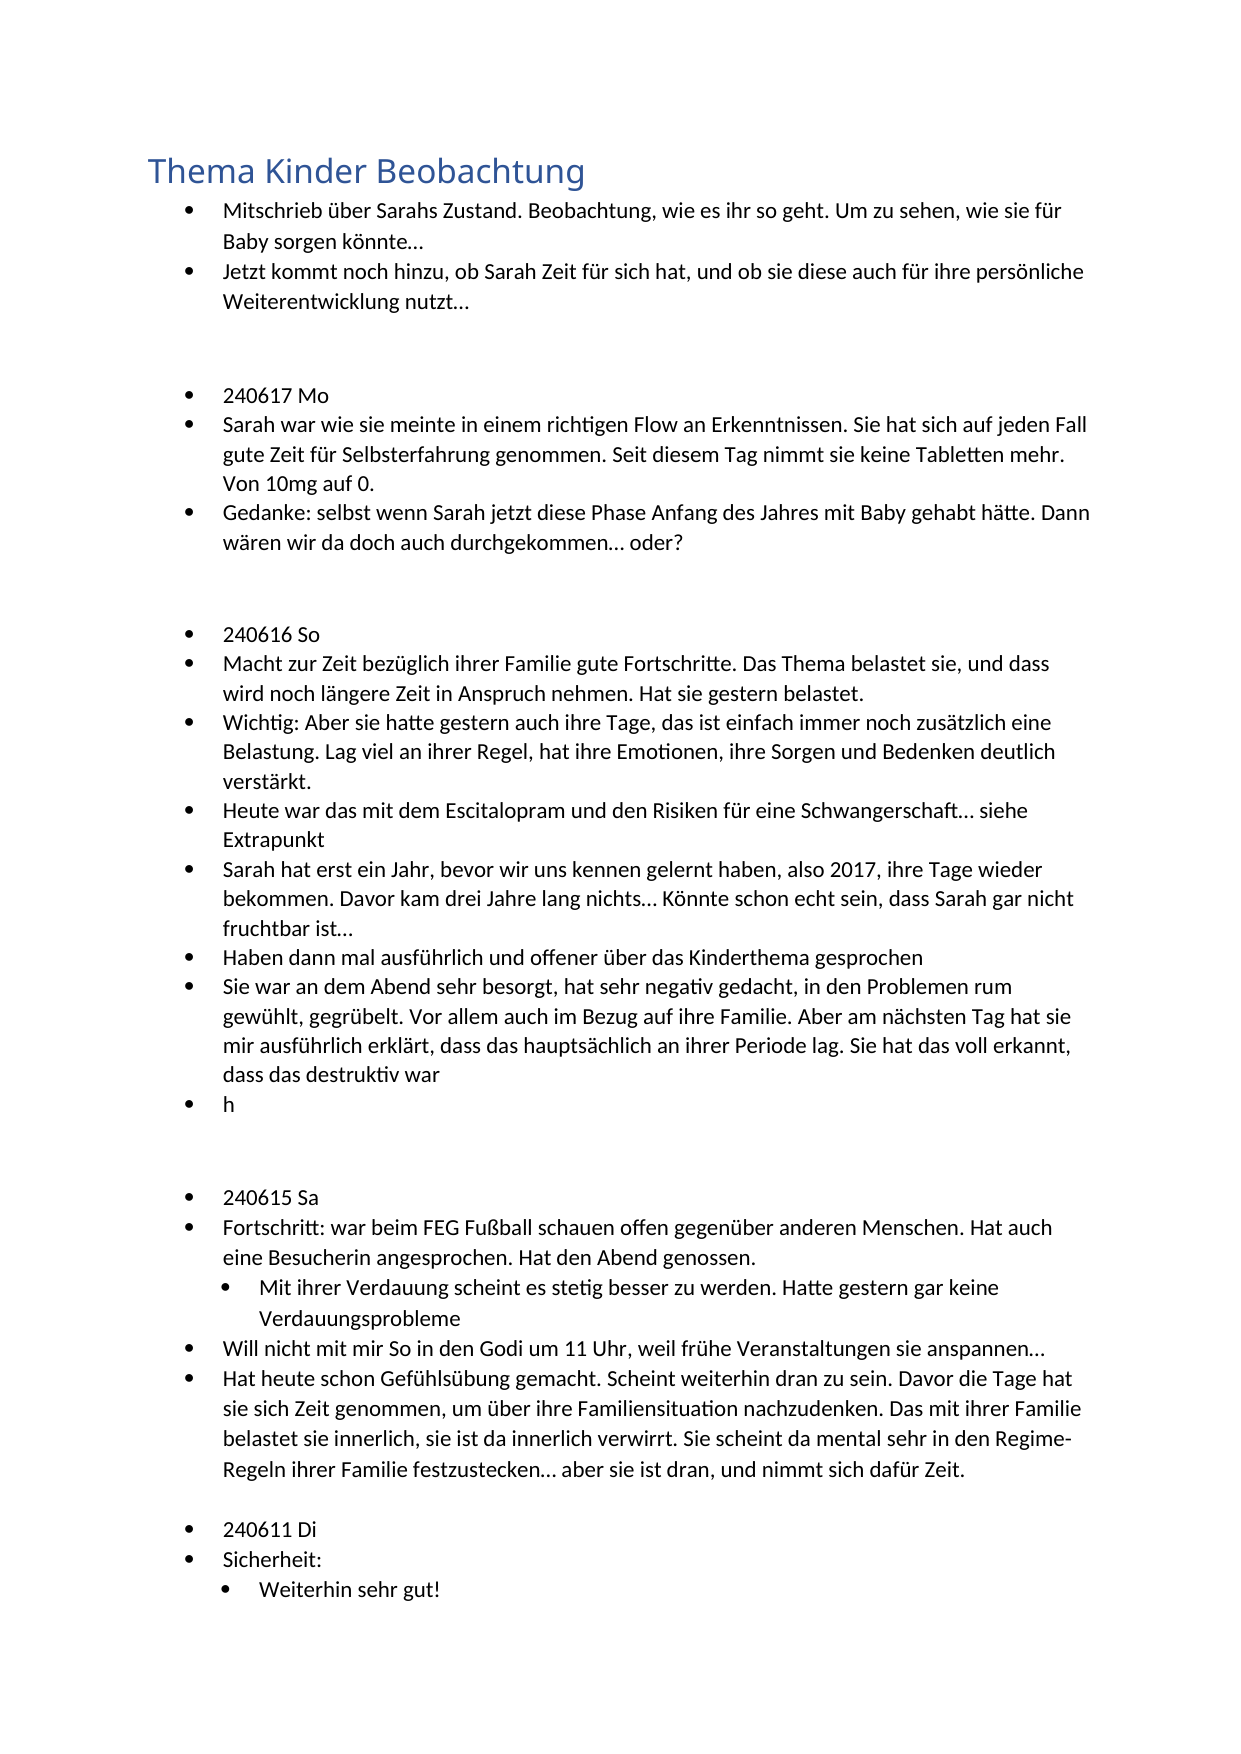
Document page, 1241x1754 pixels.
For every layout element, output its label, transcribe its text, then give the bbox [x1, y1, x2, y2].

list Gedanke: selbst wenn Sarah jetzt diese Phase Anfang des Jahres mit Baby gehabt hätte. Dann wären wir da doch auch durchgekommen… oder? [185, 498, 1093, 556]
list h [185, 1090, 1093, 1118]
list Mit ihrer Verdauung scheint es stetig besser zu werden. Hatte gestern gar keine Verdauungsprobleme [221, 1273, 1093, 1332]
list Fortschritt: war beim FEG Fußball schauen offen gegenüber anderen Menschen. Hat auch eine Besucherin angesprochen. Hat den Abend genossen. [185, 1213, 1093, 1271]
list 240617 Mo [185, 381, 1093, 409]
list Haben dann mal ausführlich und offener über das Kinderthema gesprochen [185, 943, 1093, 971]
list Hat heute schon Gefühlsübung gemacht. Scheint weiterhin dran zu sein. Davor die Tage hat sie sich Zeit genommen, um über ihre Familiensituation nachzudenken. Das mit ihrer Familie belastet sie innerlich, sie ist da innerlich verwirrt. Sie scheint da mental sehr in den Regime-Regeln ihrer Familie festzustecken… aber sie ist dran, und nimmt sich dafür Zeit. [185, 1364, 1093, 1483]
list 240611 Di [185, 1515, 1093, 1543]
list 240616 So [185, 620, 1093, 648]
list Will nicht mit mir So in den Godi um 11 Uhr, weil frühe Veranstaltungen sie anspannen… [185, 1334, 1093, 1362]
list Heute war das mit dem Escitalopram und den Risiken für eine Schwangerschaft… siehe Extrapunkt [185, 796, 1093, 853]
list Macht zur Zeit bezüglich ihrer Familie gute Fortschritte. Das Thema belastet sie, und dass wird noch längere Zeit in Anspruch nehmen. Hat sie gestern belastet. [185, 649, 1093, 707]
subtitle Thema Kinder Beobachtung [148, 148, 1093, 193]
list Sie war an dem Abend sehr besorgt, hat sehr negativ gedacht, in den Problemen rum gewühlt, gegrübelt. Vor allem auch im Bezug auf ihre Familie. Aber am nächsten Tag hat sie mir ausführlich erklärt, dass das hauptsächlich an ihrer Periode lag. Sie hat das voll erkannt, dass das destruktiv war [185, 972, 1093, 1088]
list Wichtig: Aber sie hatte gestern auch ihre Tage, das ist einfach immer noch zusätzlich eine Belastung. Lag viel an ihrer Regel, hat ihre Emotionen, ihre Sorgen und Bedenken deutlich verstärkt. [185, 708, 1093, 795]
list Sarah war wie sie meinte in einem richtigen Flow an Erkenntnissen. Sie hat sich auf jeden Fall gute Zeit für Selbsterfahrung genommen. Seit diesem Tag nimmt sie keine Tabletten mehr. Von 10mg auf 0. [185, 410, 1093, 497]
list Sarah hat erst ein Jahr, bevor wir uns kennen gelernt haben, also 2017, ihre Tage wieder bekommen. Davor kam drei Jahre lang nichts… Könnte schon echt sein, dass Sarah gar nicht fruchtbar ist… [185, 855, 1093, 942]
list Jetzt kommt noch hinzu, ob Sarah Zeit für sich hat, und ob sie diese auch für ihre persönliche Weiterentwicklung nutzt… [185, 257, 1093, 315]
list Sicherheit: [185, 1545, 1093, 1573]
list Mitschrieb über Sarahs Zustand. Beobachtung, wie es ihr so geht. Um zu sehen, wie sie für Baby sorgen könnte… [185, 197, 1093, 255]
list 240615 Sa [185, 1183, 1093, 1211]
list Weiterhin sehr gut! [221, 1576, 1093, 1603]
